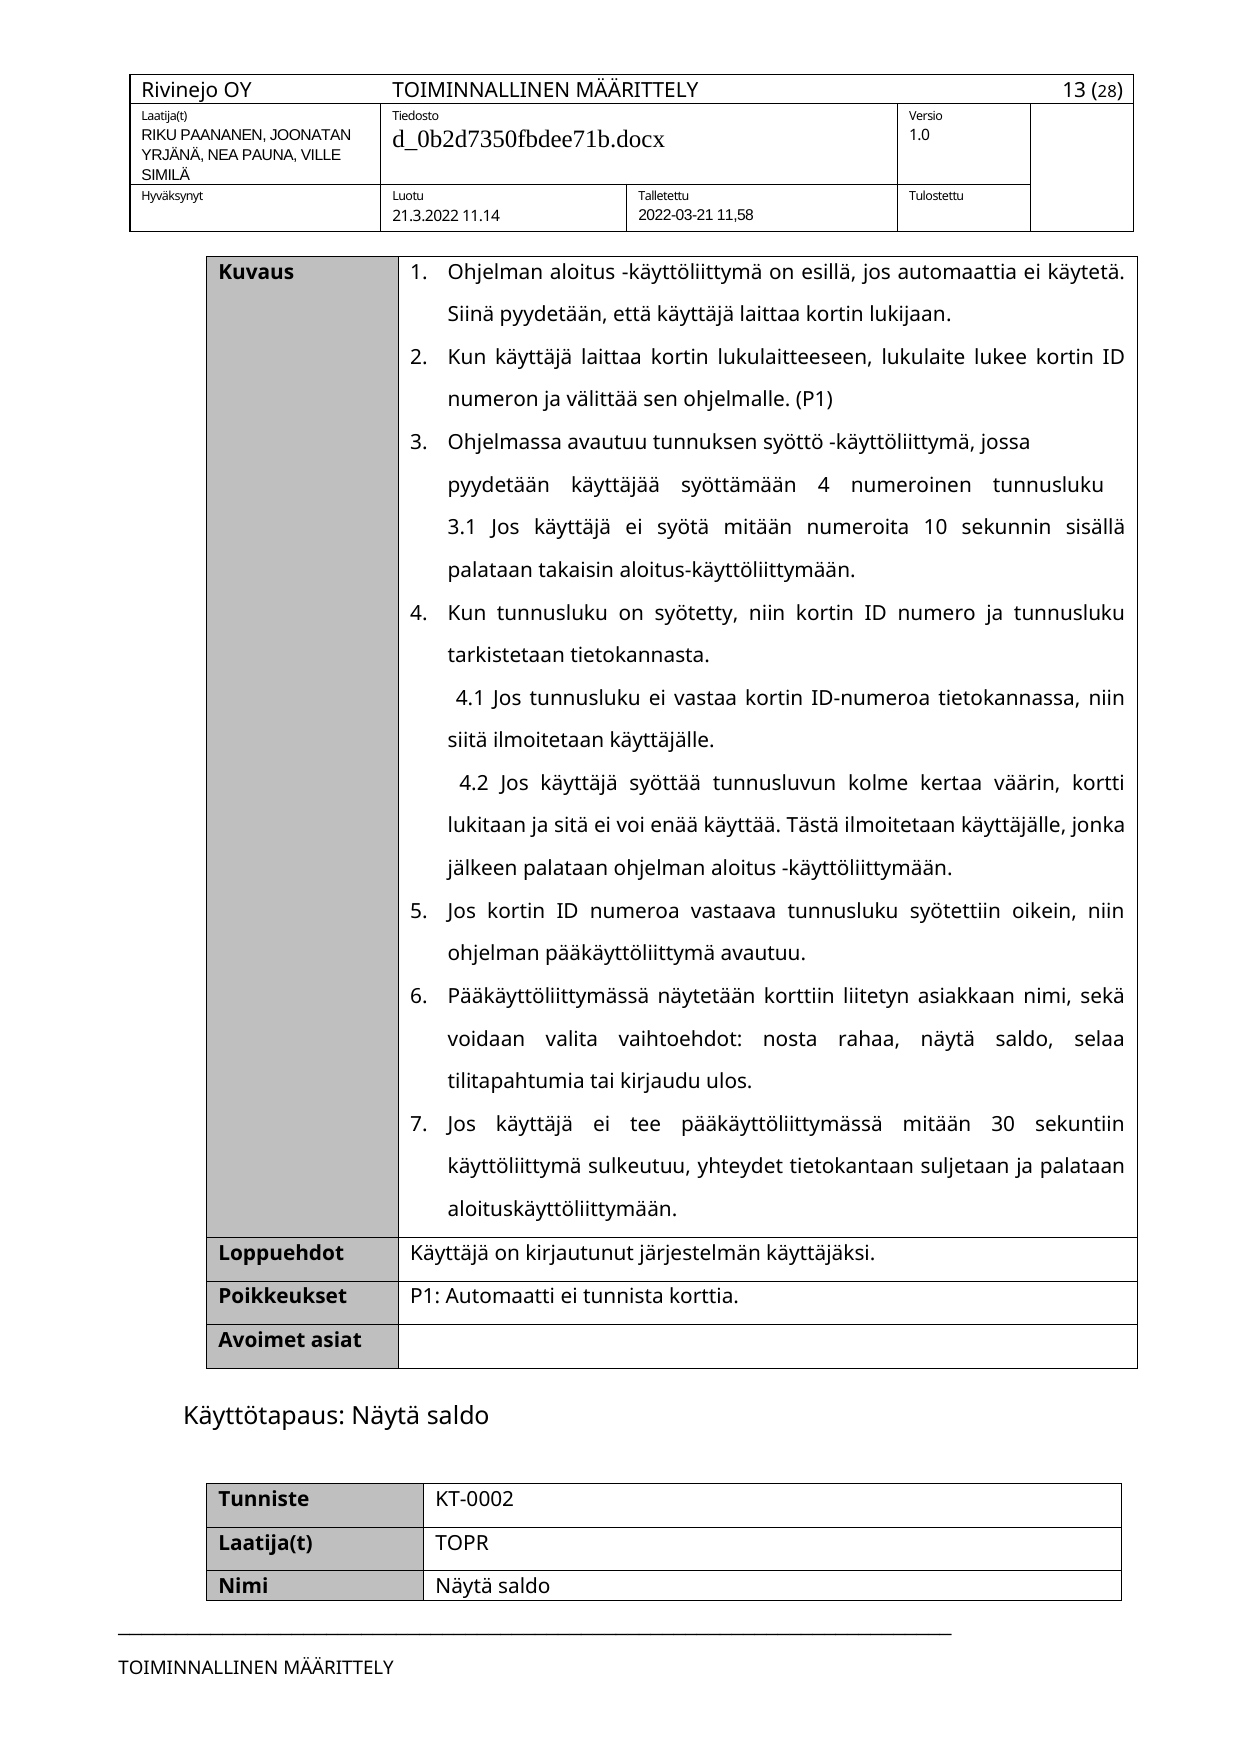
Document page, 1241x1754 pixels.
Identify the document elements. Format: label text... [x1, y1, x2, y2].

table_cell Poikkeukset [207, 1282, 398, 1324]
table_header Tunniste [207, 1484, 423, 1527]
table_cell Kuvaus [207, 257, 398, 1237]
table_cell Loppuehdot [207, 1238, 398, 1281]
text Käyttötapaus: Näytä saldo [118, 1398, 1122, 1432]
table_cell [399, 1325, 1137, 1368]
table_cell Ohjelman aloitus -käyttöliittymä on esillä, jos automaattia ei käytetä. Siinä pyydetään, että käyttäjä laittaa kortin lukijaan. Kun käyttäjä laittaa kortin lukulaitteeseen, lukulaite lukee kortin ID numeron ja välittää sen ohjelmalle. (P1) Ohjelmassa avautuu tunnuksen syöttö -käyttöliittymä, jossa pyydetään käyttäjää syöttämään 4 numeroinen tunnusluku 3.1 Jos käyttäjä ei syötä mitään numeroita 10 sekunnin sisällä palataan takaisin aloitus-käyttöliittymään. Kun tunnusluku on syötetty, niin kortin ID numero ja tunnusluku tarkistetaan tietokannasta. 4.1 Jos tunnusluku ei vastaa kortin ID-numeroa tietokannassa, niin siitä ilmoitetaan käyttäjälle. 4.2 Jos käyttäjä syöttää tunnusluvun kolme kertaa väärin, kortti lukitaan ja sitä ei voi enää käyttää. Tästä ilmoitetaan käyttäjälle, jonka jälkeen palataan ohjelman aloitus -käyttöliittymään. Jos kortin ID numeroa vastaava tunnusluku syötettiin oikein, niin ohjelman pääkäyttöliittymä avautuu. Pääkäyttöliittymässä näytetään korttiin liitetyn asiakkaan nimi, sekä voidaan valita vaihtoehdot: nosta rahaa, näytä saldo, selaa tilitapahtumia tai kirjaudu ulos. Jos käyttäjä ei tee pääkäyttöliittymässä mitään 30 sekuntiin käyttöliittymä sulkeutuu, yhteydet tietokantaan suljetaan ja palataan aloituskäyttöliittymään. [399, 257, 1137, 1237]
table_cell Käyttäjä on kirjautunut järjestelmän käyttäjäksi. [399, 1238, 1137, 1281]
table_cell Nimi [207, 1571, 423, 1600]
table_header KT-0002 [424, 1484, 1121, 1527]
table_cell P1: Automaatti ei tunnista korttia. [399, 1282, 1137, 1324]
table_cell Näytä saldo [424, 1571, 1121, 1600]
table_cell Avoimet asiat [207, 1325, 398, 1368]
table_cell TOPR [424, 1528, 1121, 1570]
table_cell Laatija(t) [207, 1528, 423, 1570]
